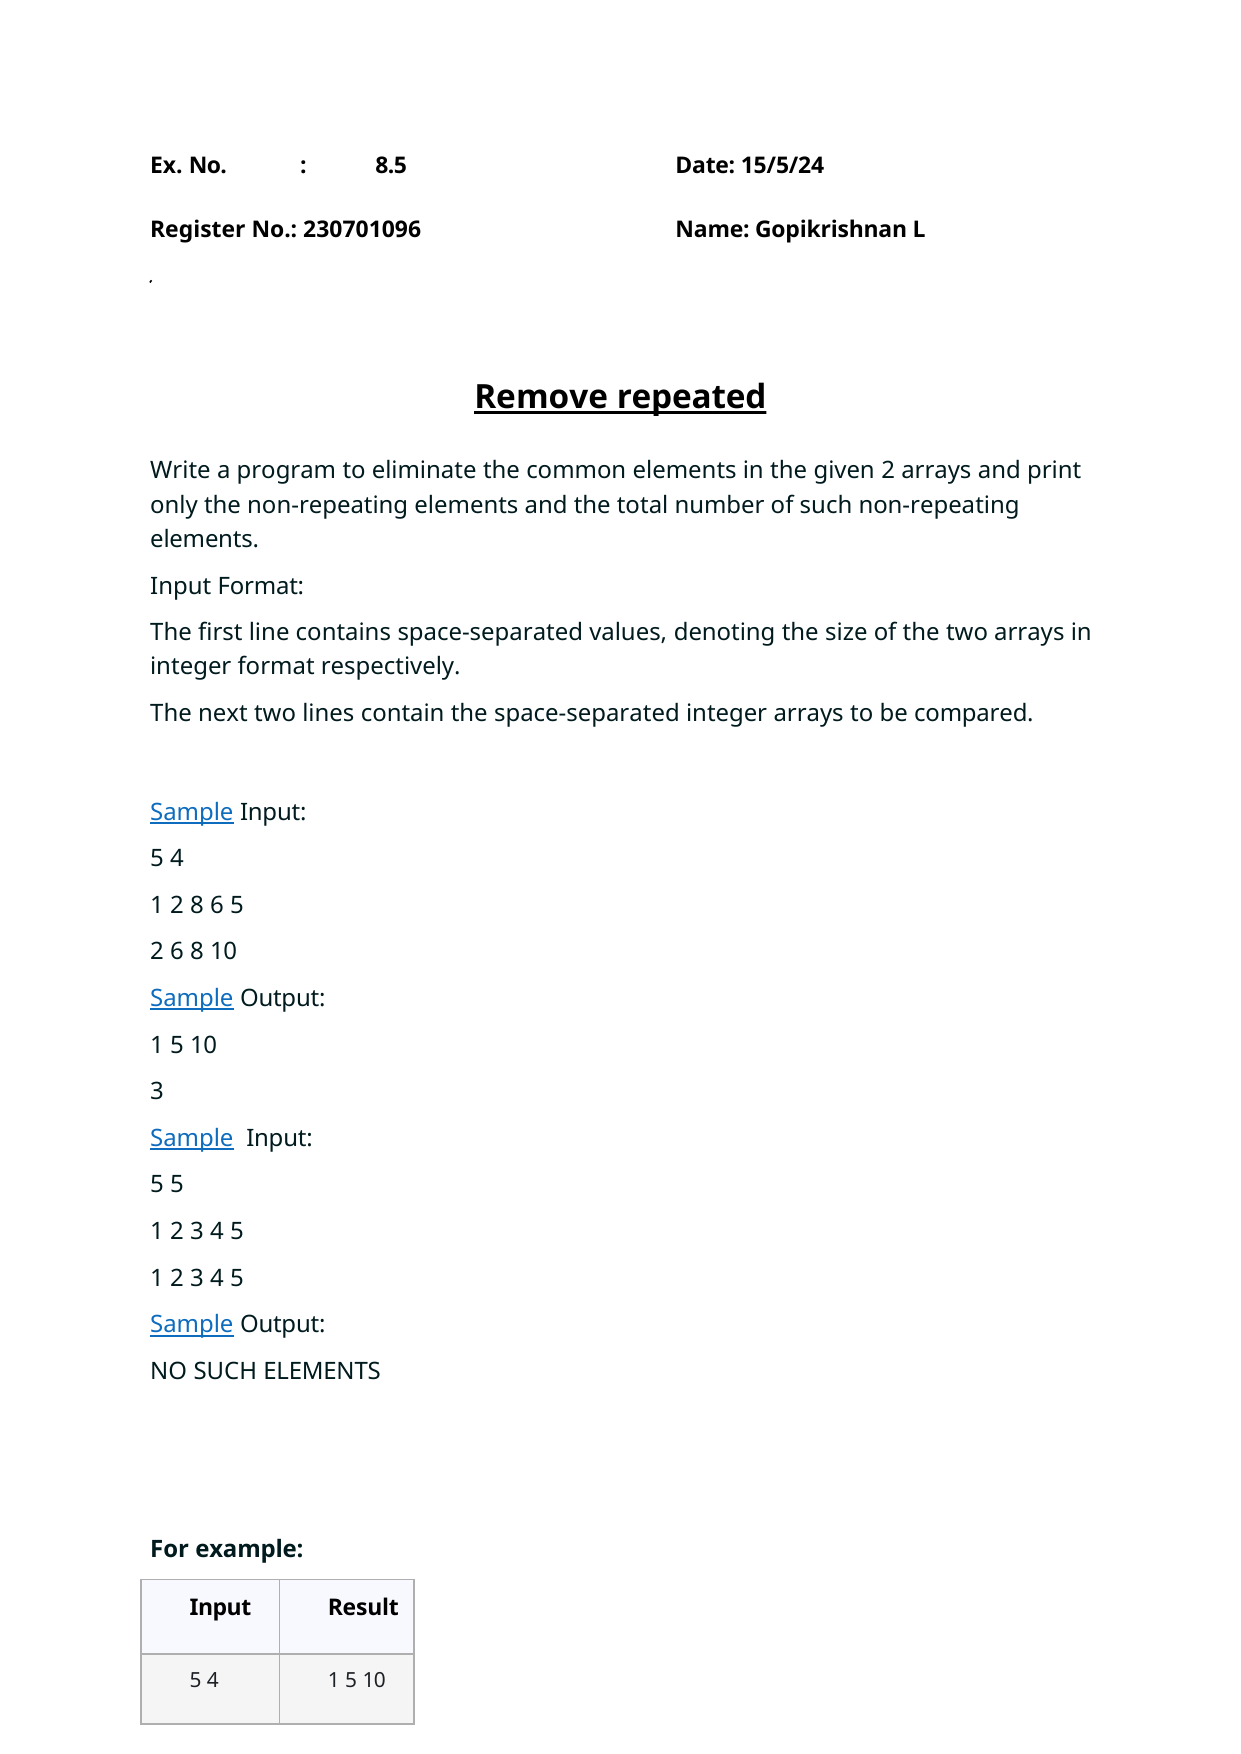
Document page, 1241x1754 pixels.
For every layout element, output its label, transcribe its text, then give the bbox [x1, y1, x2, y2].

text NO SUCH ELEMENTS [150, 1354, 1173, 1386]
text 5 4 [150, 841, 1173, 873]
text Sample Output: [150, 1307, 1173, 1339]
text 2 6 8 10 [150, 934, 1173, 966]
text Write a program to eliminate the common elements in the given 2 arrays and print only the non-repeating elements and the total number of such non-repeating elements. [150, 453, 1092, 554]
text Sample Input: [150, 794, 1173, 827]
text 1 2 3 4 5 [150, 1214, 1173, 1246]
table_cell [142, 1655, 279, 1723]
text 3 [150, 1074, 1173, 1106]
table_header Input [142, 1580, 279, 1653]
text Sample Input: [150, 1121, 1173, 1153]
text 1 5 10 [150, 1027, 1173, 1060]
table_header Result [280, 1580, 413, 1653]
text The next two lines contain the space-separated integer arrays to be compared. [150, 695, 1173, 728]
text 1 2 3 4 5 [150, 1261, 1173, 1293]
text Remove repeated [142, 373, 1099, 418]
table_cell 1 5 10 3 [280, 1655, 413, 1723]
text Input Format: [150, 568, 1173, 601]
text Register No.: 230701096 Name: Gopikrishnan L [150, 213, 1173, 245]
text 1 2 8 6 5 [150, 887, 1173, 920]
text The first line contains space-separated values, denoting the size of the two arrays in integer format respectively. [150, 615, 1092, 682]
text 5 5 [150, 1167, 1173, 1199]
text Ex. No. : 8.5 Date: 15/5/24 [150, 149, 1173, 180]
text Sample Output: [150, 981, 1173, 1013]
text For example: [150, 1532, 1173, 1564]
